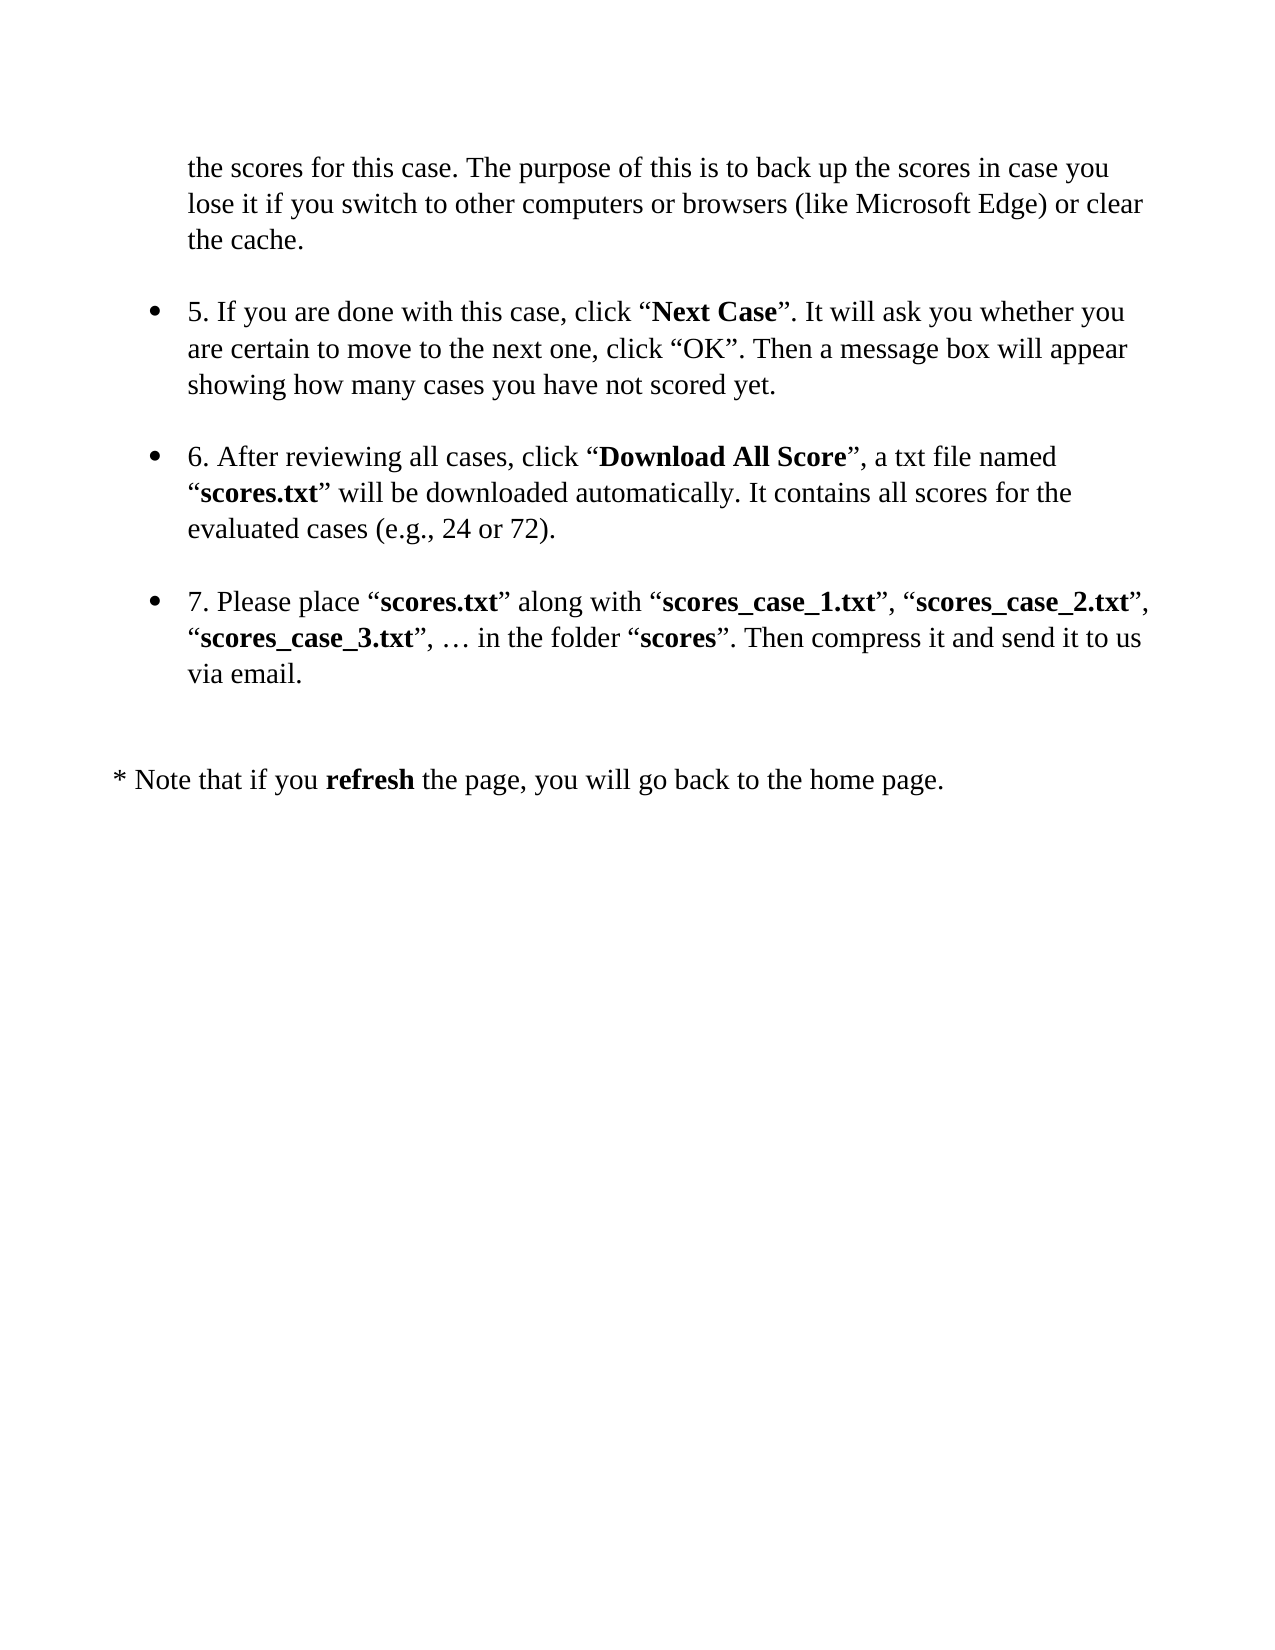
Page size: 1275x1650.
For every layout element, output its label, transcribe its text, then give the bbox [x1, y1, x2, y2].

list 5. If you are done with this case, click “Next Case”. It will ask you whether you are certain to move to the next one, click “OK”. Then a message box will appear showing how many cases you have not scored yet. [150, 294, 1162, 401]
list 7. Please place “scores.txt” along with “scores_case_1.txt”, “scores_case_2.txt”, “scores_case_3.txt”, … in the folder “scores”. Then compress it and send it to us via email. [150, 584, 1162, 690]
text * Note that if you refresh the page, you will go back to the home page. [112, 762, 1162, 796]
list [150, 150, 1162, 256]
list 6. After reviewing all cases, click “Download All Score”, a txt file named “scores.txt” will be downloaded automatically. It contains all scores for the evaluated cases (e.g., 24 or 72). [150, 439, 1162, 545]
